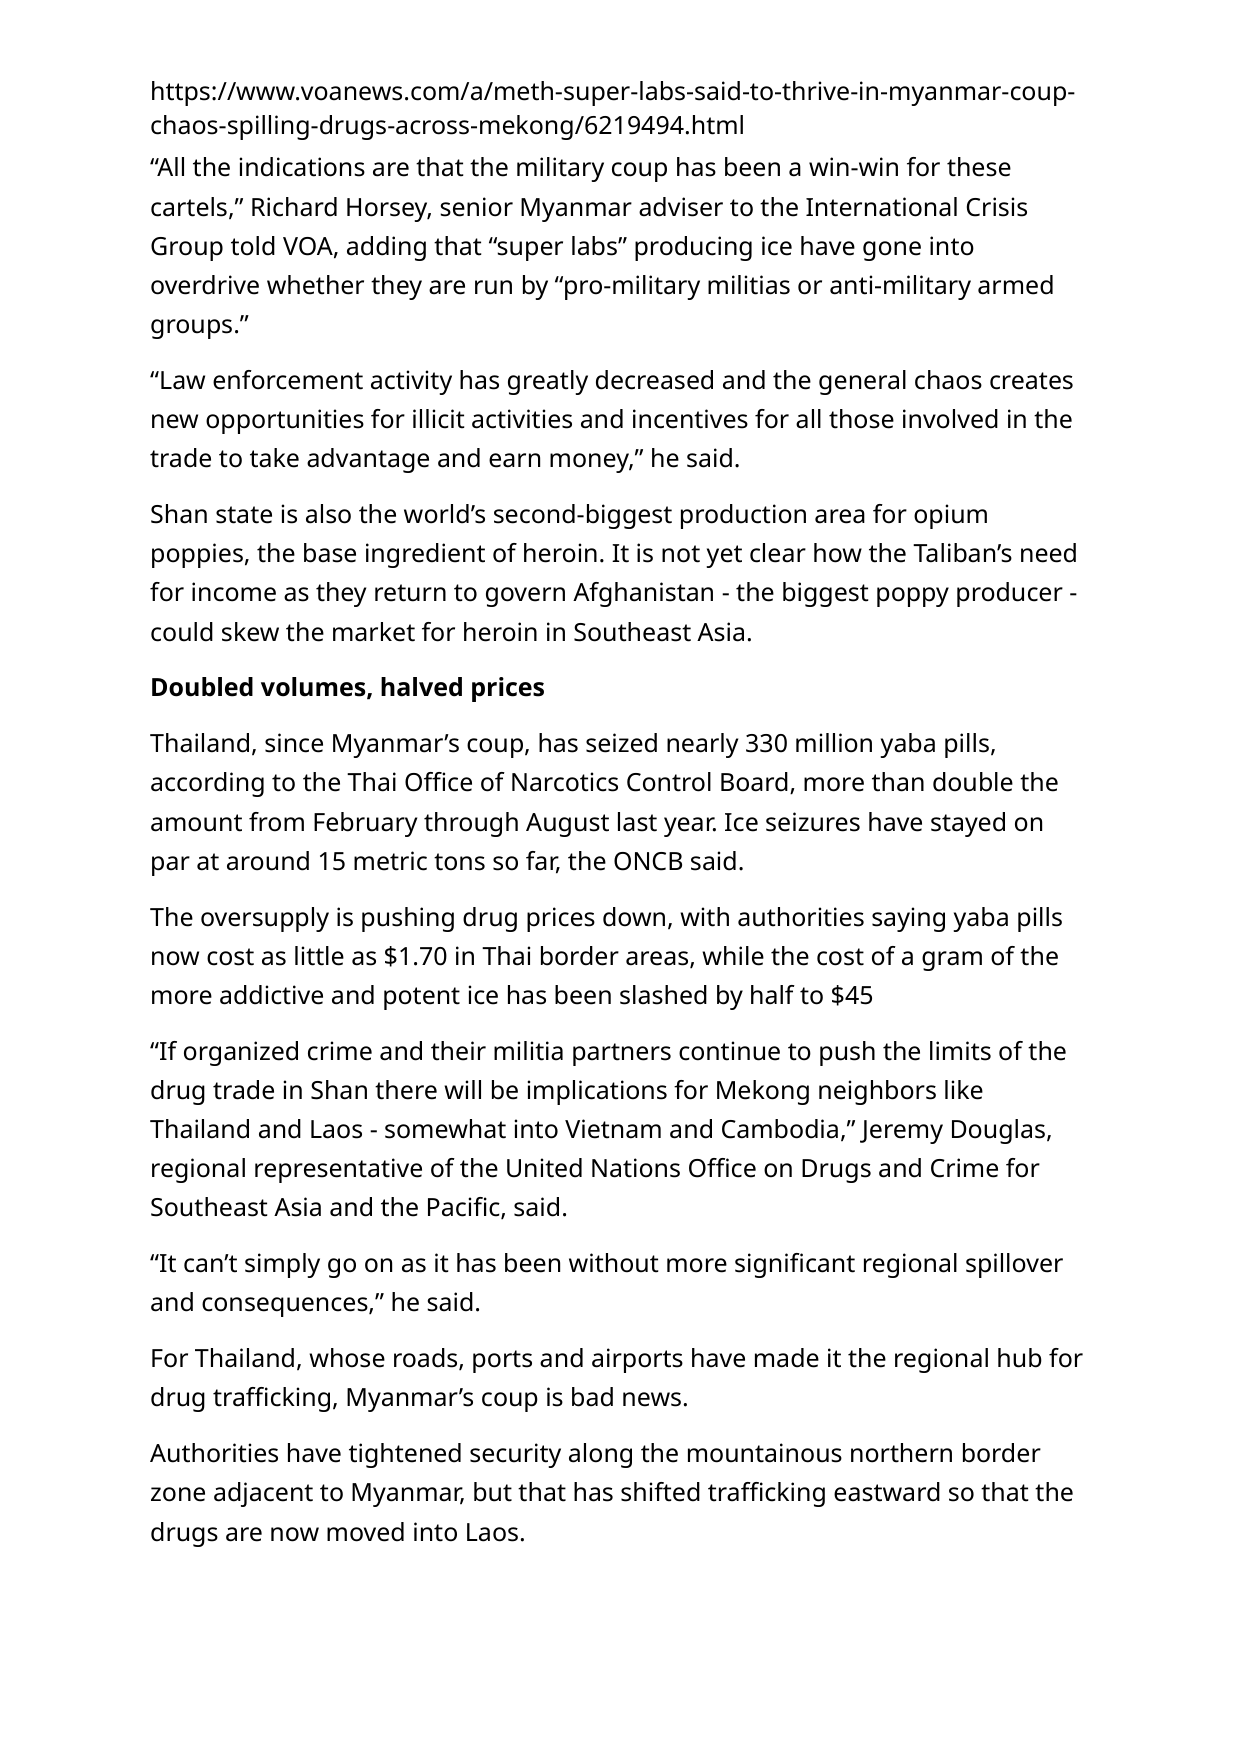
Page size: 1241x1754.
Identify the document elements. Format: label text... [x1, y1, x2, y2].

text Thailand, since Myanmar’s coup, has seized nearly 330 million yaba pills, according to the Thai Office of Narcotics Control Board, more than double the amount from February through August last year. Ice seizures have stayed on par at around 15 metric tons so far, the ONCB said. [150, 726, 1090, 877]
text “If organized crime and their militia partners continue to push the limits of the drug trade in Shan there will be implications for Mekong neighbors like Thailand and Laos - somewhat into Vietnam and Cambodia,” Jeremy Douglas, regional representative of the United Nations Office on Drugs and Crime for Southeast Asia and the Pacific, said. [150, 1033, 1090, 1224]
text For Thailand, whose roads, ports and airports have made it the regional hub for drug trafficking, Myanmar’s coup is bad news. [150, 1341, 1090, 1414]
text The oversupply is pushing drug prices down, with authorities saying yaba pills now cost as little as $1.70 in Thai border areas, while the cost of a gram of the more addictive and potent ice has been slashed by half to $45 [150, 899, 1090, 1012]
text “All the indications are that the military coup has been a win-win for these cartels,” Richard Horsey, senior Myanmar adviser to the International Crisis Group told VOA, adding that “super labs” producing ice have gone into overdrive whether they are run by “pro-military militias or anti-military armed groups.” [150, 150, 1090, 341]
text Doubled volumes, halved prices [150, 670, 1090, 704]
text “Law enforcement activity has greatly decreased and the general chaos creates new opportunities for illicit activities and incentives for all those involved in the trade to take advantage and earn money,” he said. [150, 362, 1090, 475]
text “It can’t simply go on as it has been without more significant regional spillover and consequences,” he said. [150, 1246, 1090, 1319]
text Shan state is also the world’s second-biggest production area for opium poppies, the base ingredient of heroin. It is not yet clear how the Taliban’s need for income as they return to govern Afghanistan - the biggest poppy producer - could skew the market for heroin in Southeast Asia. [150, 497, 1090, 648]
text Authorities have tightened security along the mountainous northern border zone adjacent to Myanmar, but that has shifted trafficking eastward so that the drugs are now moved into Laos. [150, 1436, 1090, 1548]
